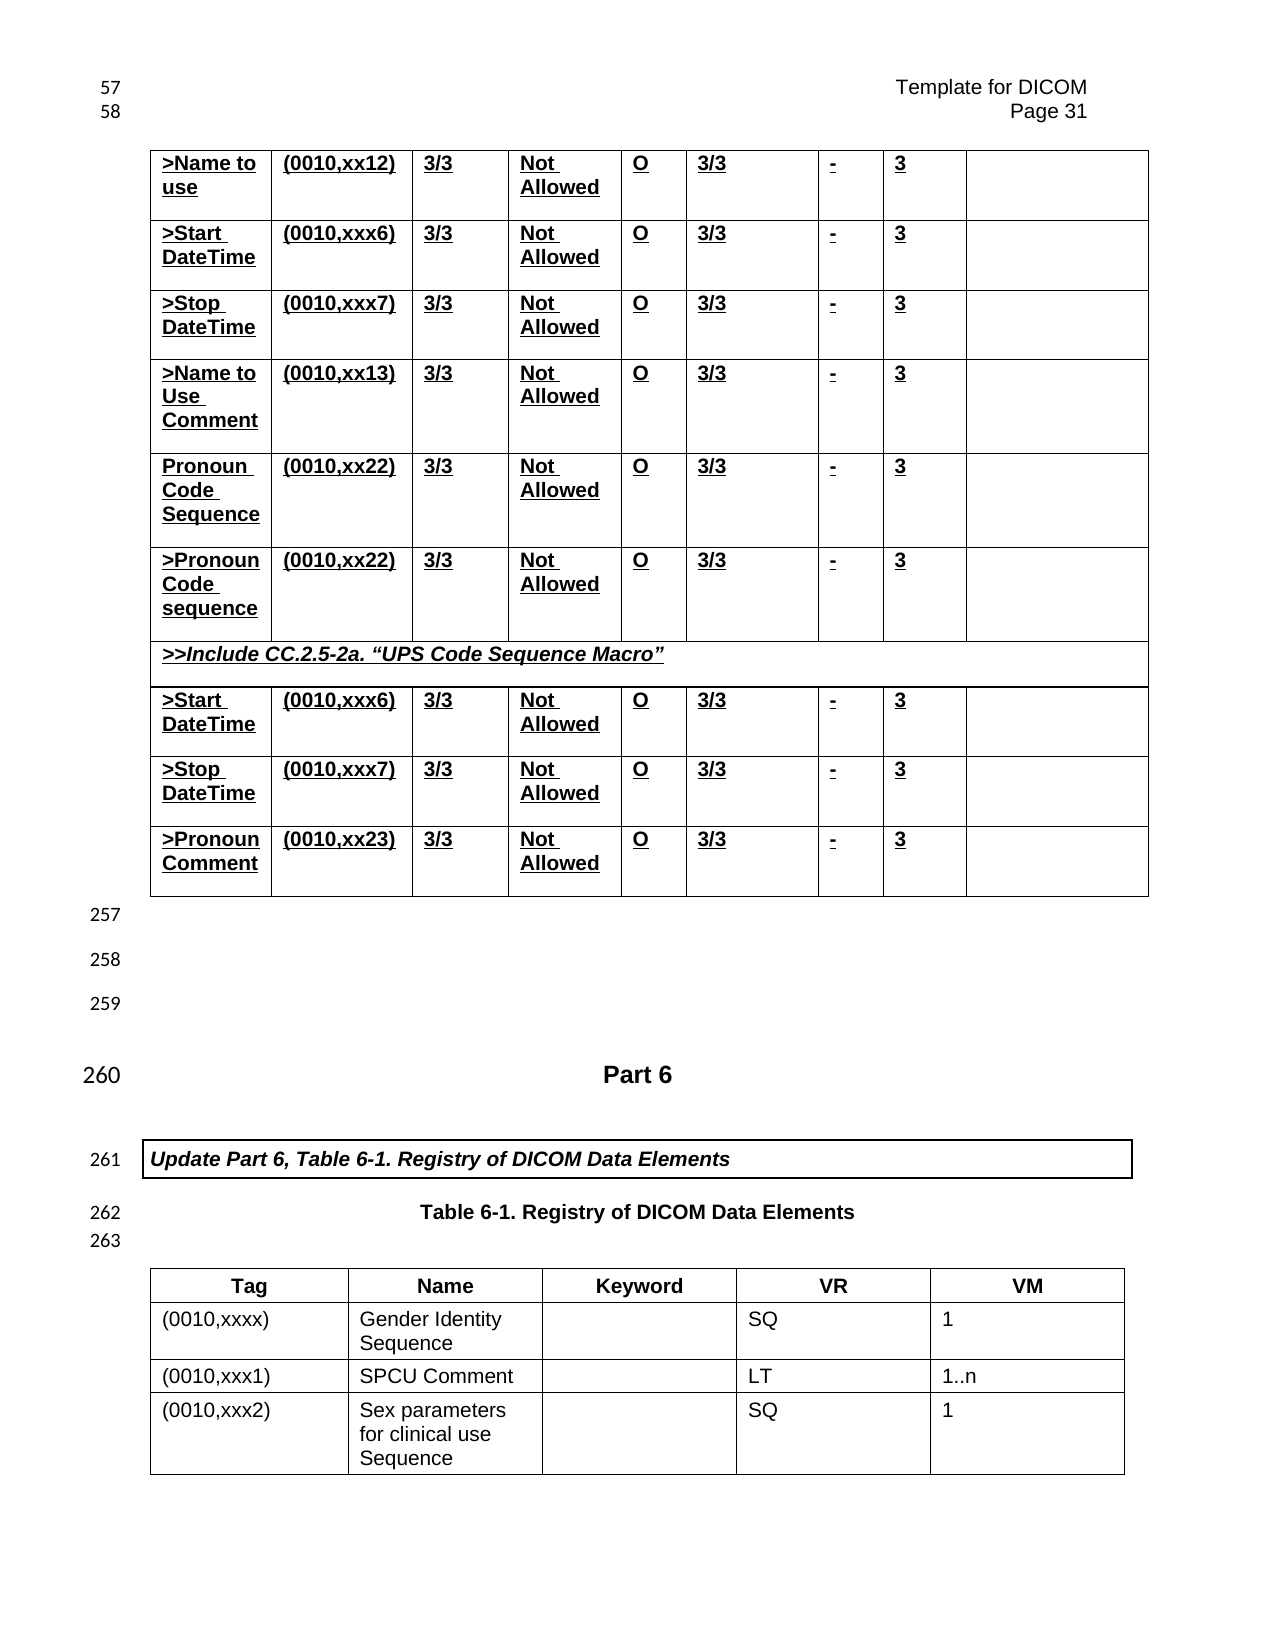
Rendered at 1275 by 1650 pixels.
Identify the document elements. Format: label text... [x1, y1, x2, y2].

table_cell Sex parameters for clinical use Sequence [349, 1393, 542, 1473]
table_cell 3/3 [413, 221, 508, 289]
table_cell 3/3 [413, 360, 508, 453]
table_cell 3 [884, 454, 966, 547]
table_cell 1 [931, 1393, 1124, 1473]
table_cell >Start DateTime [151, 221, 271, 289]
table_cell 3/3 [413, 827, 508, 896]
table_cell O [622, 548, 686, 641]
table_cell 3 [884, 151, 966, 220]
table_cell - [819, 360, 883, 453]
table_cell [543, 1393, 736, 1473]
table_cell Not Allowed [509, 151, 621, 220]
table_header Tag [151, 1269, 348, 1302]
table_cell >Stop DateTime [151, 757, 271, 826]
table_cell 3/3 [687, 827, 818, 896]
table_cell O [622, 757, 686, 826]
table_cell [967, 827, 1148, 896]
table_cell Not Allowed [509, 291, 621, 359]
table_cell - [819, 688, 883, 756]
text Update Part 6, Table 6-1. Registry of DICOM Data Elements [144, 1141, 1131, 1177]
table_cell (0010,xx22) [272, 454, 412, 547]
table_cell 3 [884, 360, 966, 453]
table_cell 3/3 [413, 454, 508, 547]
table_cell O [622, 360, 686, 453]
table_cell O [622, 827, 686, 896]
table_cell 3 [884, 757, 966, 826]
table_cell (0010,xxx2) [151, 1393, 348, 1473]
table_cell - [819, 827, 883, 896]
table_cell (0010,xxx1) [151, 1360, 348, 1392]
table_cell Not Allowed [509, 757, 621, 826]
table_cell - [819, 454, 883, 547]
table_cell 3/3 [687, 688, 818, 756]
table_cell O [622, 151, 686, 220]
table_cell >Name to Use Comment [151, 360, 271, 453]
table_cell [967, 548, 1148, 641]
table_cell (0010,xxx6) [272, 688, 412, 756]
table_cell - [819, 757, 883, 826]
table_cell 3/3 [413, 291, 508, 359]
table_cell [967, 151, 1148, 220]
table_cell (0010,xx23) [272, 827, 412, 896]
table_cell [967, 454, 1148, 547]
title Table 6-1. Registry of DICOM Data Elements [150, 1199, 1125, 1223]
table_cell 3/3 [413, 151, 508, 220]
table_cell [967, 291, 1148, 359]
table_cell SQ [737, 1303, 930, 1359]
table_cell 3 [884, 291, 966, 359]
table_cell [543, 1360, 736, 1392]
table_cell 3/3 [687, 291, 818, 359]
table_cell 3 [884, 548, 966, 641]
table_cell [967, 360, 1148, 453]
table_cell 3/3 [687, 221, 818, 289]
table_cell 3 [884, 827, 966, 896]
table_cell Not Allowed [509, 688, 621, 756]
table_header VM [931, 1269, 1124, 1302]
table_cell [967, 757, 1148, 826]
table_cell Not Allowed [509, 360, 621, 453]
table_cell 3/3 [413, 688, 508, 756]
table_header Name [349, 1269, 542, 1302]
subtitle Part 6 [150, 1060, 1125, 1089]
table_cell >>Include CC.2.5-2a. “UPS Code Sequence Macro” [151, 642, 1148, 686]
table_cell >Start DateTime [151, 688, 271, 756]
table_cell O [622, 291, 686, 359]
table_cell (0010,xx22) [272, 548, 412, 641]
table_cell 3/3 [687, 151, 818, 220]
table_header VR [737, 1269, 930, 1302]
table_cell (0010,xx12) [272, 151, 412, 220]
table_cell (0010,xx13) [272, 360, 412, 453]
table_cell 3 [884, 221, 966, 289]
table_cell Not Allowed [509, 454, 621, 547]
table_cell - [819, 291, 883, 359]
table_cell 3/3 [687, 454, 818, 547]
table_cell Not Allowed [509, 827, 621, 896]
table_cell (0010,xxxx) [151, 1303, 348, 1359]
table_cell 3/3 [687, 757, 818, 826]
table_cell [543, 1303, 736, 1359]
table_cell (0010,xxx7) [272, 291, 412, 359]
table_cell >Pronoun Code sequence [151, 548, 271, 641]
table_cell [967, 221, 1148, 289]
table_cell 1..n [931, 1360, 1124, 1392]
table_cell 3 [884, 688, 966, 756]
table_cell Not Allowed [509, 221, 621, 289]
table_cell (0010,xxx6) [272, 221, 412, 289]
table_cell 3/3 [413, 757, 508, 826]
table_cell 1 [931, 1303, 1124, 1359]
table_cell >Pronoun Comment [151, 827, 271, 896]
table_cell 3/3 [687, 360, 818, 453]
table_cell 3/3 [413, 548, 508, 641]
table_cell SQ [737, 1393, 930, 1473]
table_header Keyword [543, 1269, 736, 1302]
table_cell >Stop DateTime [151, 291, 271, 359]
table_cell >Name to use [151, 151, 271, 220]
table_cell - [819, 548, 883, 641]
table_cell (0010,xxx7) [272, 757, 412, 826]
table_cell O [622, 454, 686, 547]
table_cell - [819, 151, 883, 220]
table_cell 3/3 [687, 548, 818, 641]
table_cell O [622, 688, 686, 756]
table_cell SPCU Comment [349, 1360, 542, 1392]
table_cell O [622, 221, 686, 289]
table_cell Pronoun Code Sequence [151, 454, 271, 547]
table_cell [967, 688, 1148, 756]
table_cell Gender Identity Sequence [349, 1303, 542, 1359]
table_cell LT [737, 1360, 930, 1392]
table_cell Not Allowed [509, 548, 621, 641]
table_cell - [819, 221, 883, 289]
